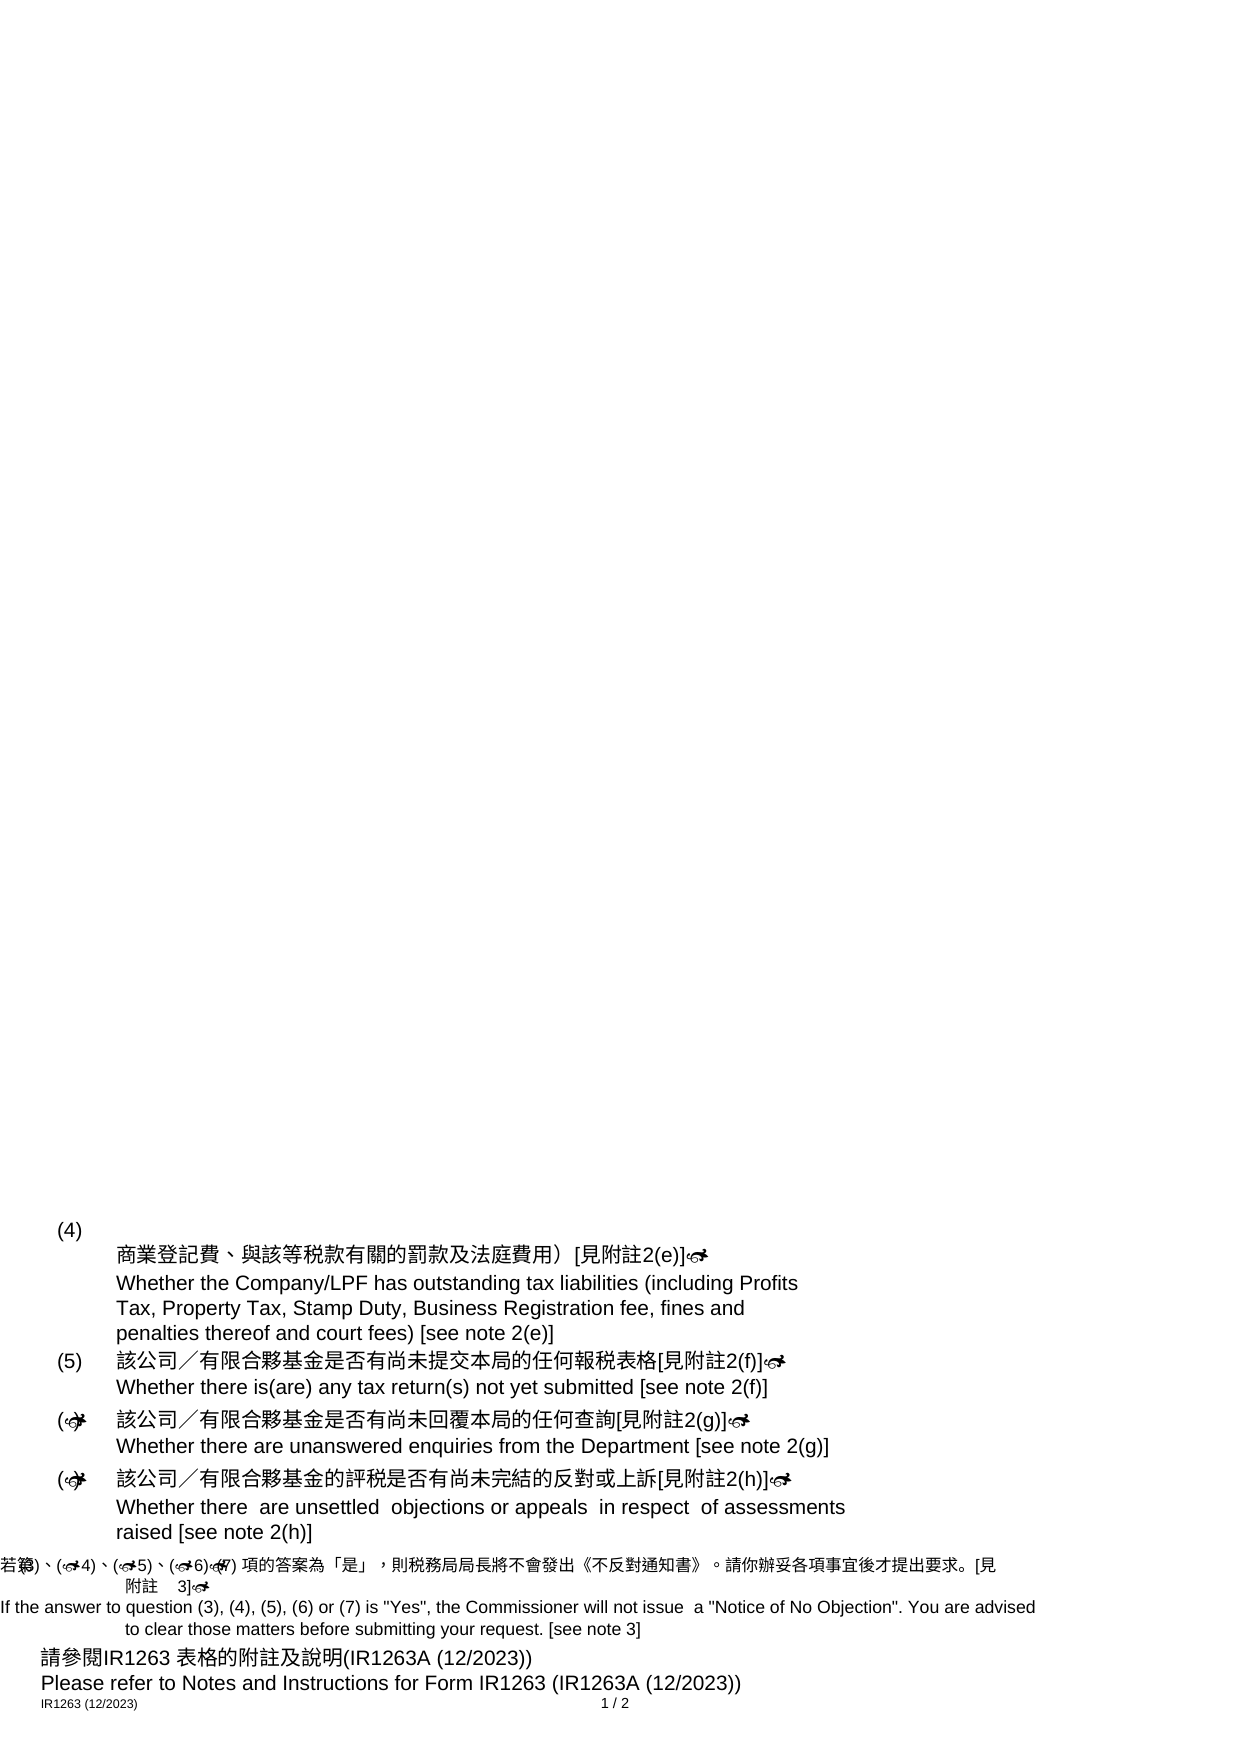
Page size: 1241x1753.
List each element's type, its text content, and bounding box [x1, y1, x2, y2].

text Tax, Property Tax, Stamp Duty, Business Registration fee, fines and [116, 1297, 897, 1321]
text to clear those matters before submitting your request. [see note 3] [125, 1619, 766, 1639]
text 附註3] [125, 1577, 228, 1597]
text Whether there is(are) any tax return(s) not yet submitted [see note 2(f)] [116, 1376, 924, 1399]
text Whether there are unanswered enquiries from the Department [see note 2(g)] [116, 1435, 998, 1458]
text 該公司／有限合夥基金是否有尚未回覆本局的任何查詢[見附註2(g)] [116, 1408, 907, 1432]
text () [57, 1411, 111, 1431]
text 該公司／有限合夥基金的評税是否有尚未完結的反對或上訴[見附註2(h)] [116, 1468, 957, 1491]
text IR1263 (12/2023) [41, 1698, 172, 1712]
text If the answer to question (3), (4), (5), (6) or (7) is "Yes", the Commissioner will not issue a "Notice of No Objection". You are advised [0, 1598, 1240, 1618]
text (5) [57, 1350, 111, 1373]
text 1 / 2 [601, 1695, 652, 1712]
text 該公司／有限合夥基金是否有尚未提交本局的任何報税表格[見附註2(f)] [116, 1350, 950, 1373]
text (4) [57, 1219, 111, 1242]
text 商業登記費、與該等税款有關的罰款及法庭費用）[見附註2(e)] [116, 1244, 851, 1267]
text Whether the Company/LPF has outstanding tax liabilities (including Profits [116, 1272, 961, 1296]
text penalties thereof and court fees) [see note 2(e)] [116, 1322, 668, 1346]
text Whether there are unsettled objections or appeals in respect of assessments [116, 1496, 1019, 1519]
text () [57, 1470, 111, 1491]
text raised [see note 2(h)] [116, 1521, 377, 1544]
text 請參閱IR1263 表格的附註及說明(IR1263A (12/2023)) [41, 1647, 669, 1670]
text Please refer to Notes and Instructions for Form IR1263 (IR1263A (12/2023)) [41, 1672, 907, 1695]
text 若第(3)、(4)、(5)、(6)或(7) 項的答案為「是」，則税務局局長將不會發出《不反對通知書》。請你辦妥各項事宜後才提出要求。[見 [0, 1555, 1240, 1575]
